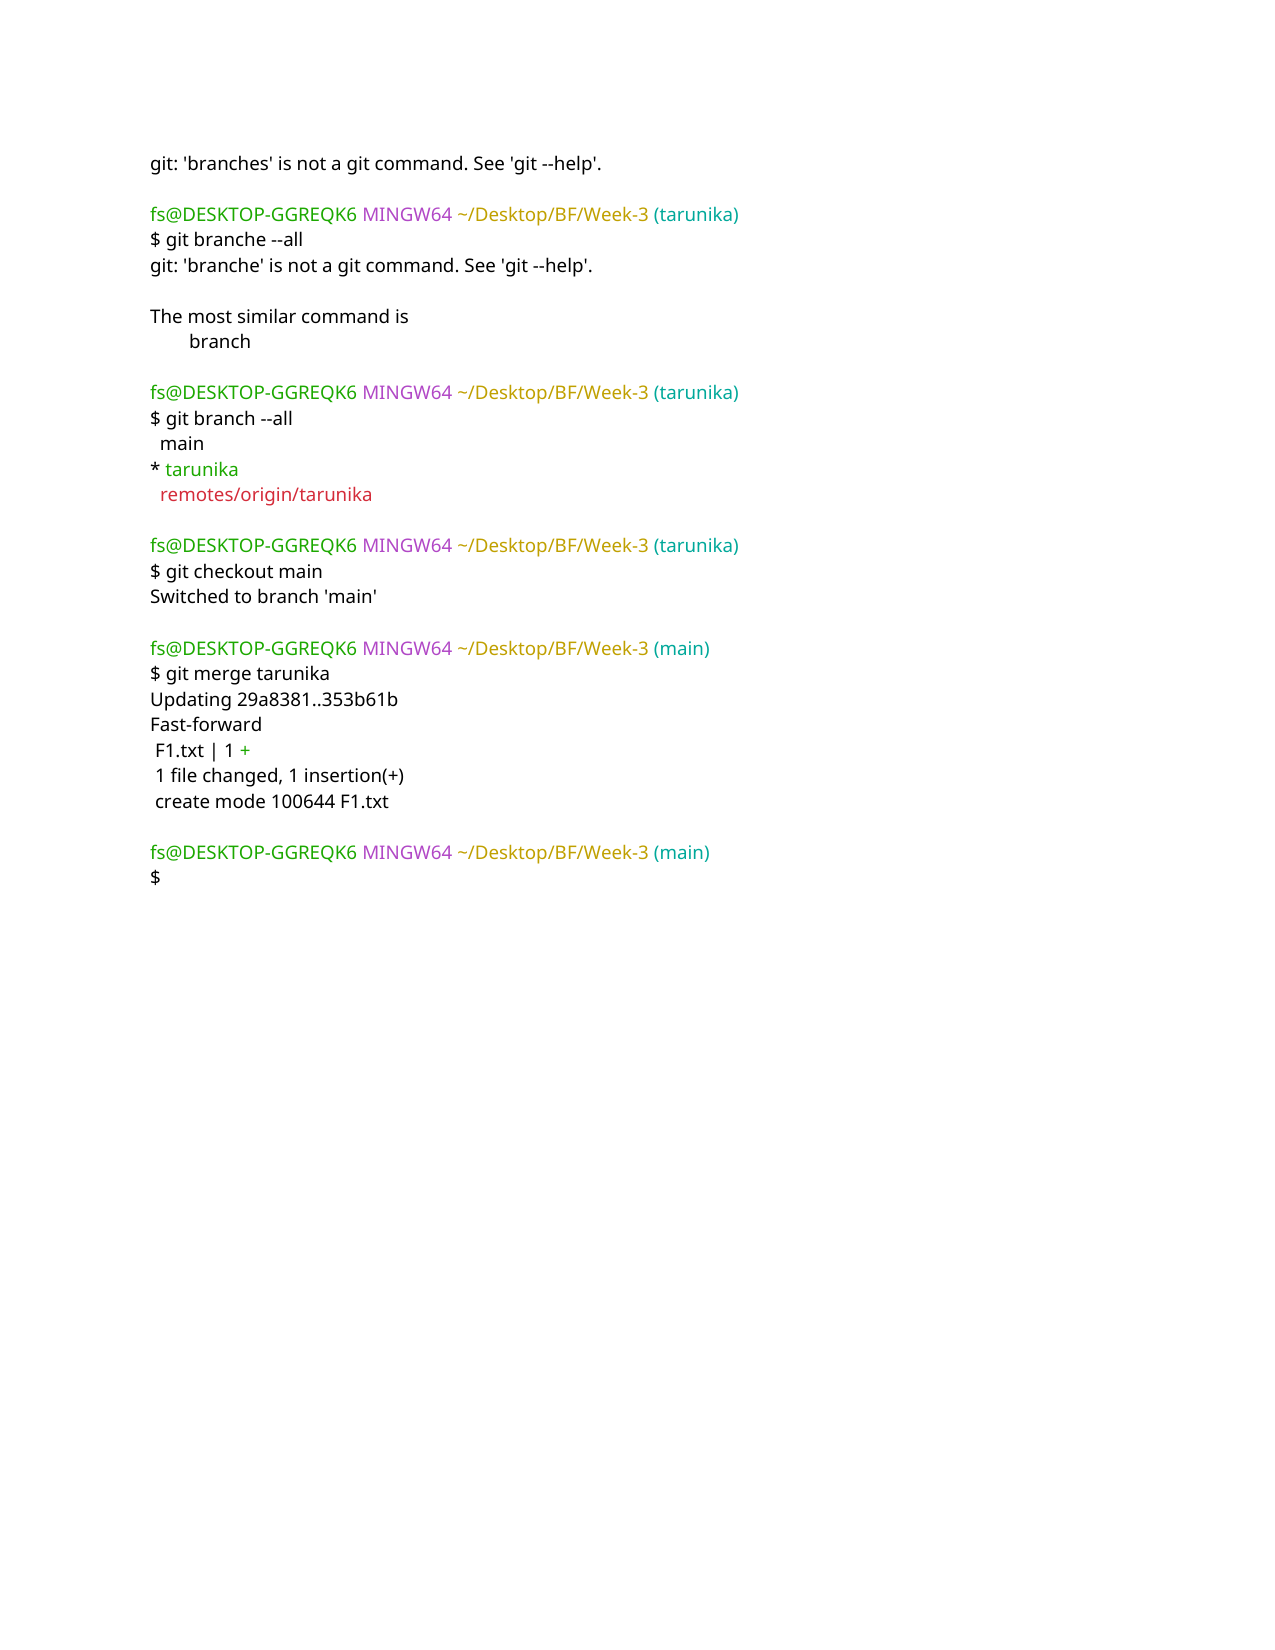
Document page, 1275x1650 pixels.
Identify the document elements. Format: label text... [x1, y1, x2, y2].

text Updating 29a8381..353b61b [150, 686, 1125, 711]
text $ git merge tarunika [150, 660, 1125, 686]
text Fast-forward [150, 711, 1125, 737]
text branch [150, 329, 1125, 354]
text create mode 100644 F1.txt [150, 788, 1125, 813]
text main [150, 431, 1125, 456]
text 1 file changed, 1 insertion(+) [150, 762, 1125, 788]
text $ git checkout main [150, 558, 1125, 584]
text * tarunika [150, 456, 1125, 482]
text remotes/origin/tarunika [150, 482, 1125, 507]
text The most similar command is [150, 303, 1125, 329]
text git: 'branches' is not a git command. See 'git --help'. [150, 150, 1125, 176]
text F1.txt | 1 + [150, 737, 1125, 762]
text $ git branche --all [150, 227, 1125, 252]
text $ [150, 864, 1125, 890]
text fs@DESKTOP-GGREQK6 MINGW64 ~/Desktop/BF/Week-3 (main) [150, 839, 1125, 864]
text fs@DESKTOP-GGREQK6 MINGW64 ~/Desktop/BF/Week-3 (main) [150, 635, 1125, 660]
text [150, 201, 1125, 227]
text fs@DESKTOP-GGREQK6 MINGW64 ~/Desktop/BF/Week-3 (tarunika) [150, 533, 1125, 558]
text fs@DESKTOP-GGREQK6 MINGW64 ~/Desktop/BF/Week-3 (tarunika) [150, 380, 1125, 405]
text Switched to branch 'main' [150, 584, 1125, 609]
text $ git branch --all [150, 405, 1125, 431]
text git: 'branche' is not a git command. See 'git --help'. [150, 252, 1125, 278]
